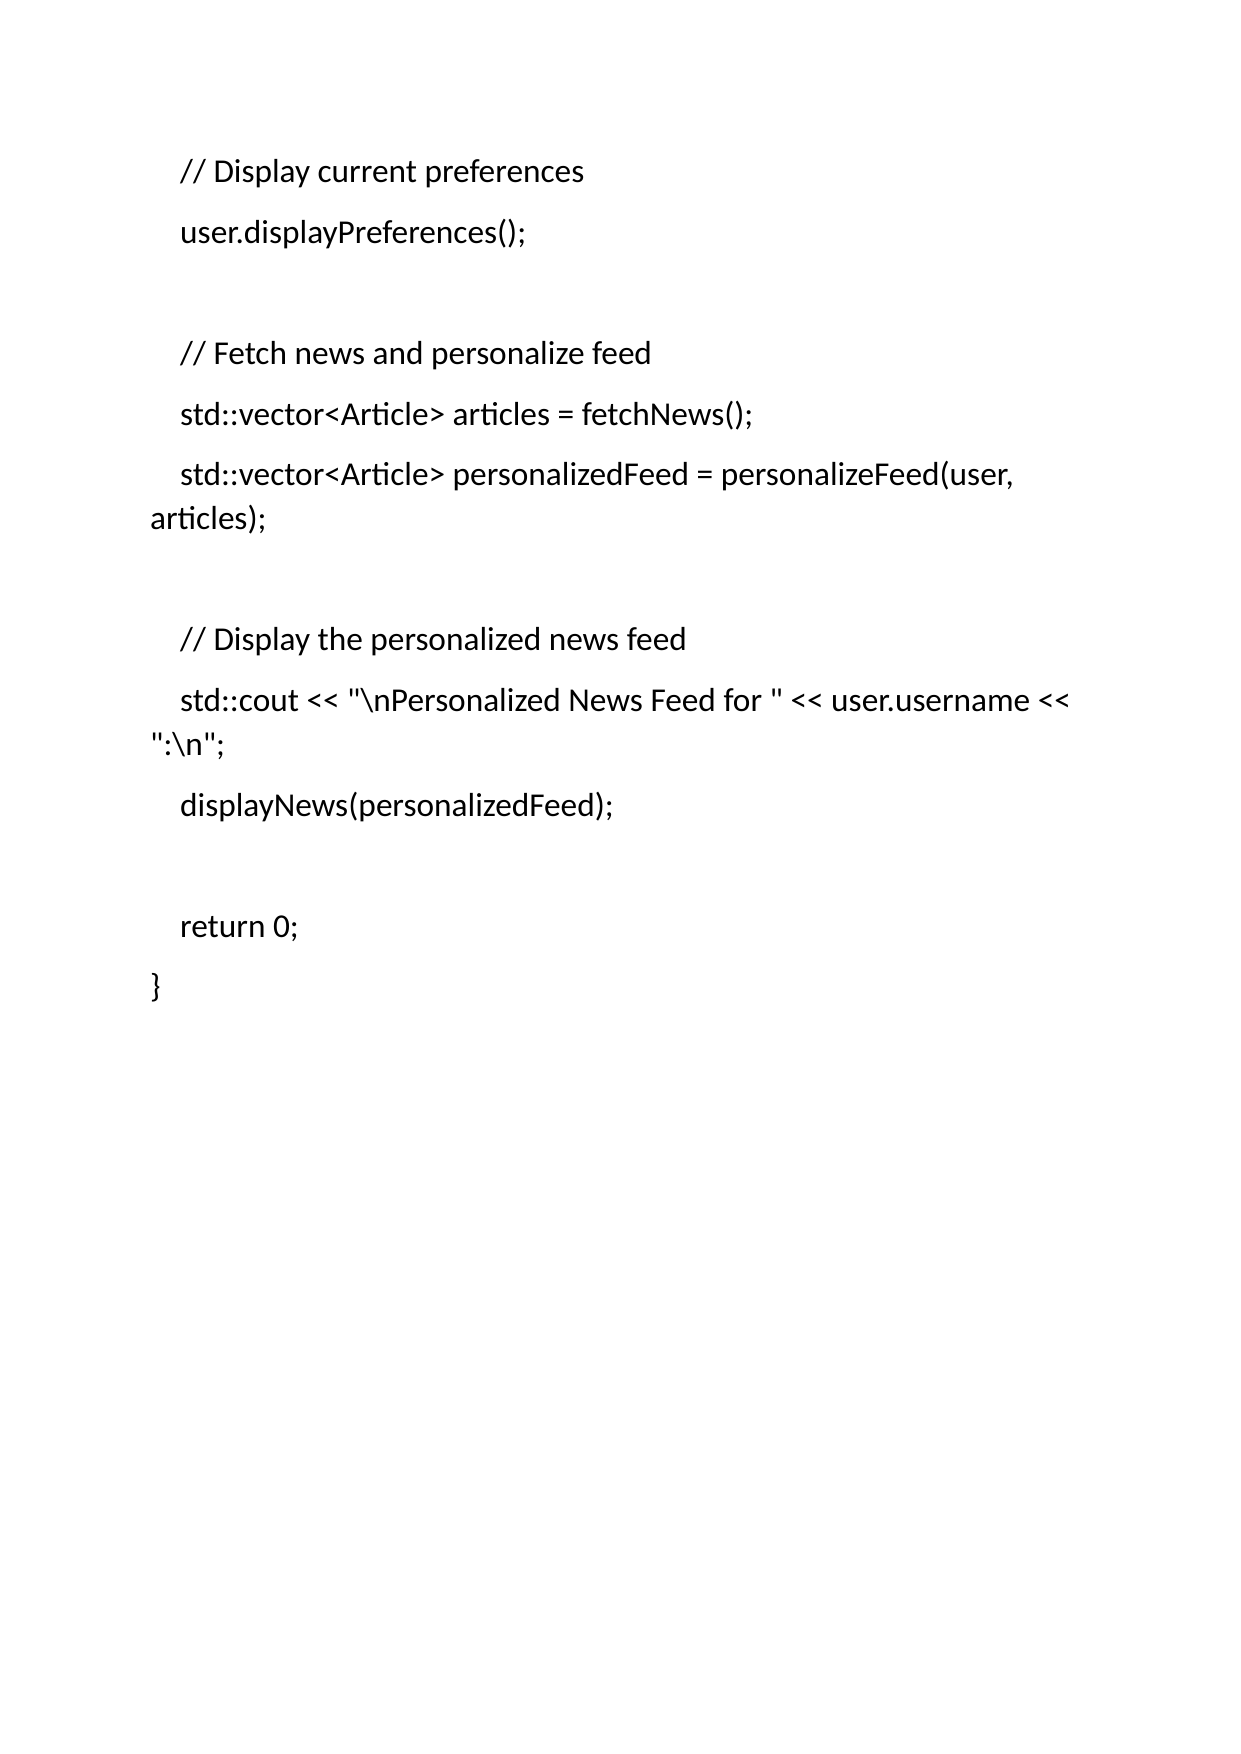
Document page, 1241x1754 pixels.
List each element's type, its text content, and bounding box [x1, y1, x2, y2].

text } [150, 965, 1090, 1006]
text std::vector<Article> personalizedFeed = personalizeFeed(user, articles); [150, 453, 1090, 538]
text // Display current preferences [150, 150, 1090, 191]
text // Display the personalized news feed [150, 618, 1090, 659]
text displayNews(personalizedFeed); [150, 783, 1090, 824]
text std::vector<Article> articles = fetchNews(); [150, 392, 1090, 433]
text std::cout << "\nPersonalized News Feed for " << user.username << ":\n"; [150, 679, 1090, 764]
text user.displayPreferences(); [150, 211, 1090, 251]
text return 0; [150, 905, 1090, 946]
text // Fetch news and personalize feed [150, 332, 1090, 373]
